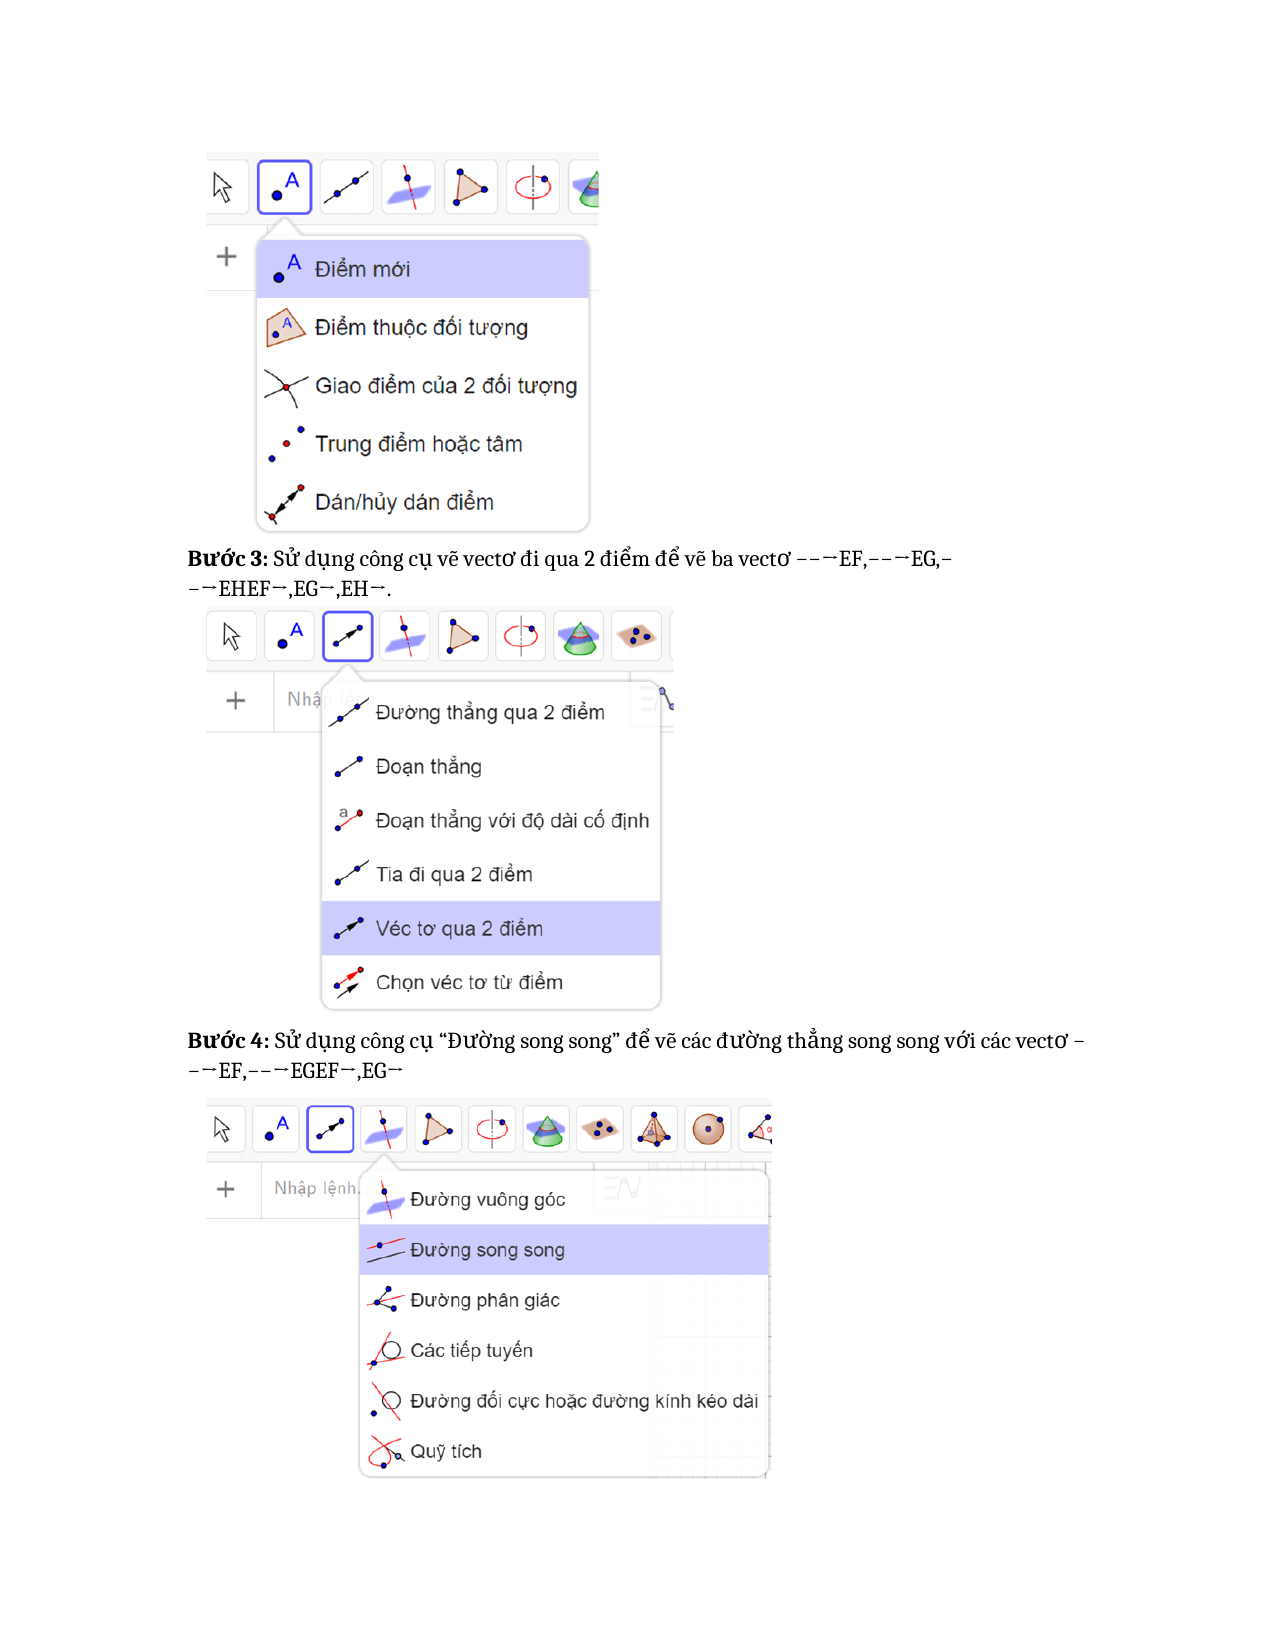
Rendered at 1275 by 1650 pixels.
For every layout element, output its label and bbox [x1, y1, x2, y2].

picture [206, 606, 674, 1019]
text [187, 150, 1087, 1479]
picture [206, 1088, 772, 1479]
picture [206, 150, 599, 536]
